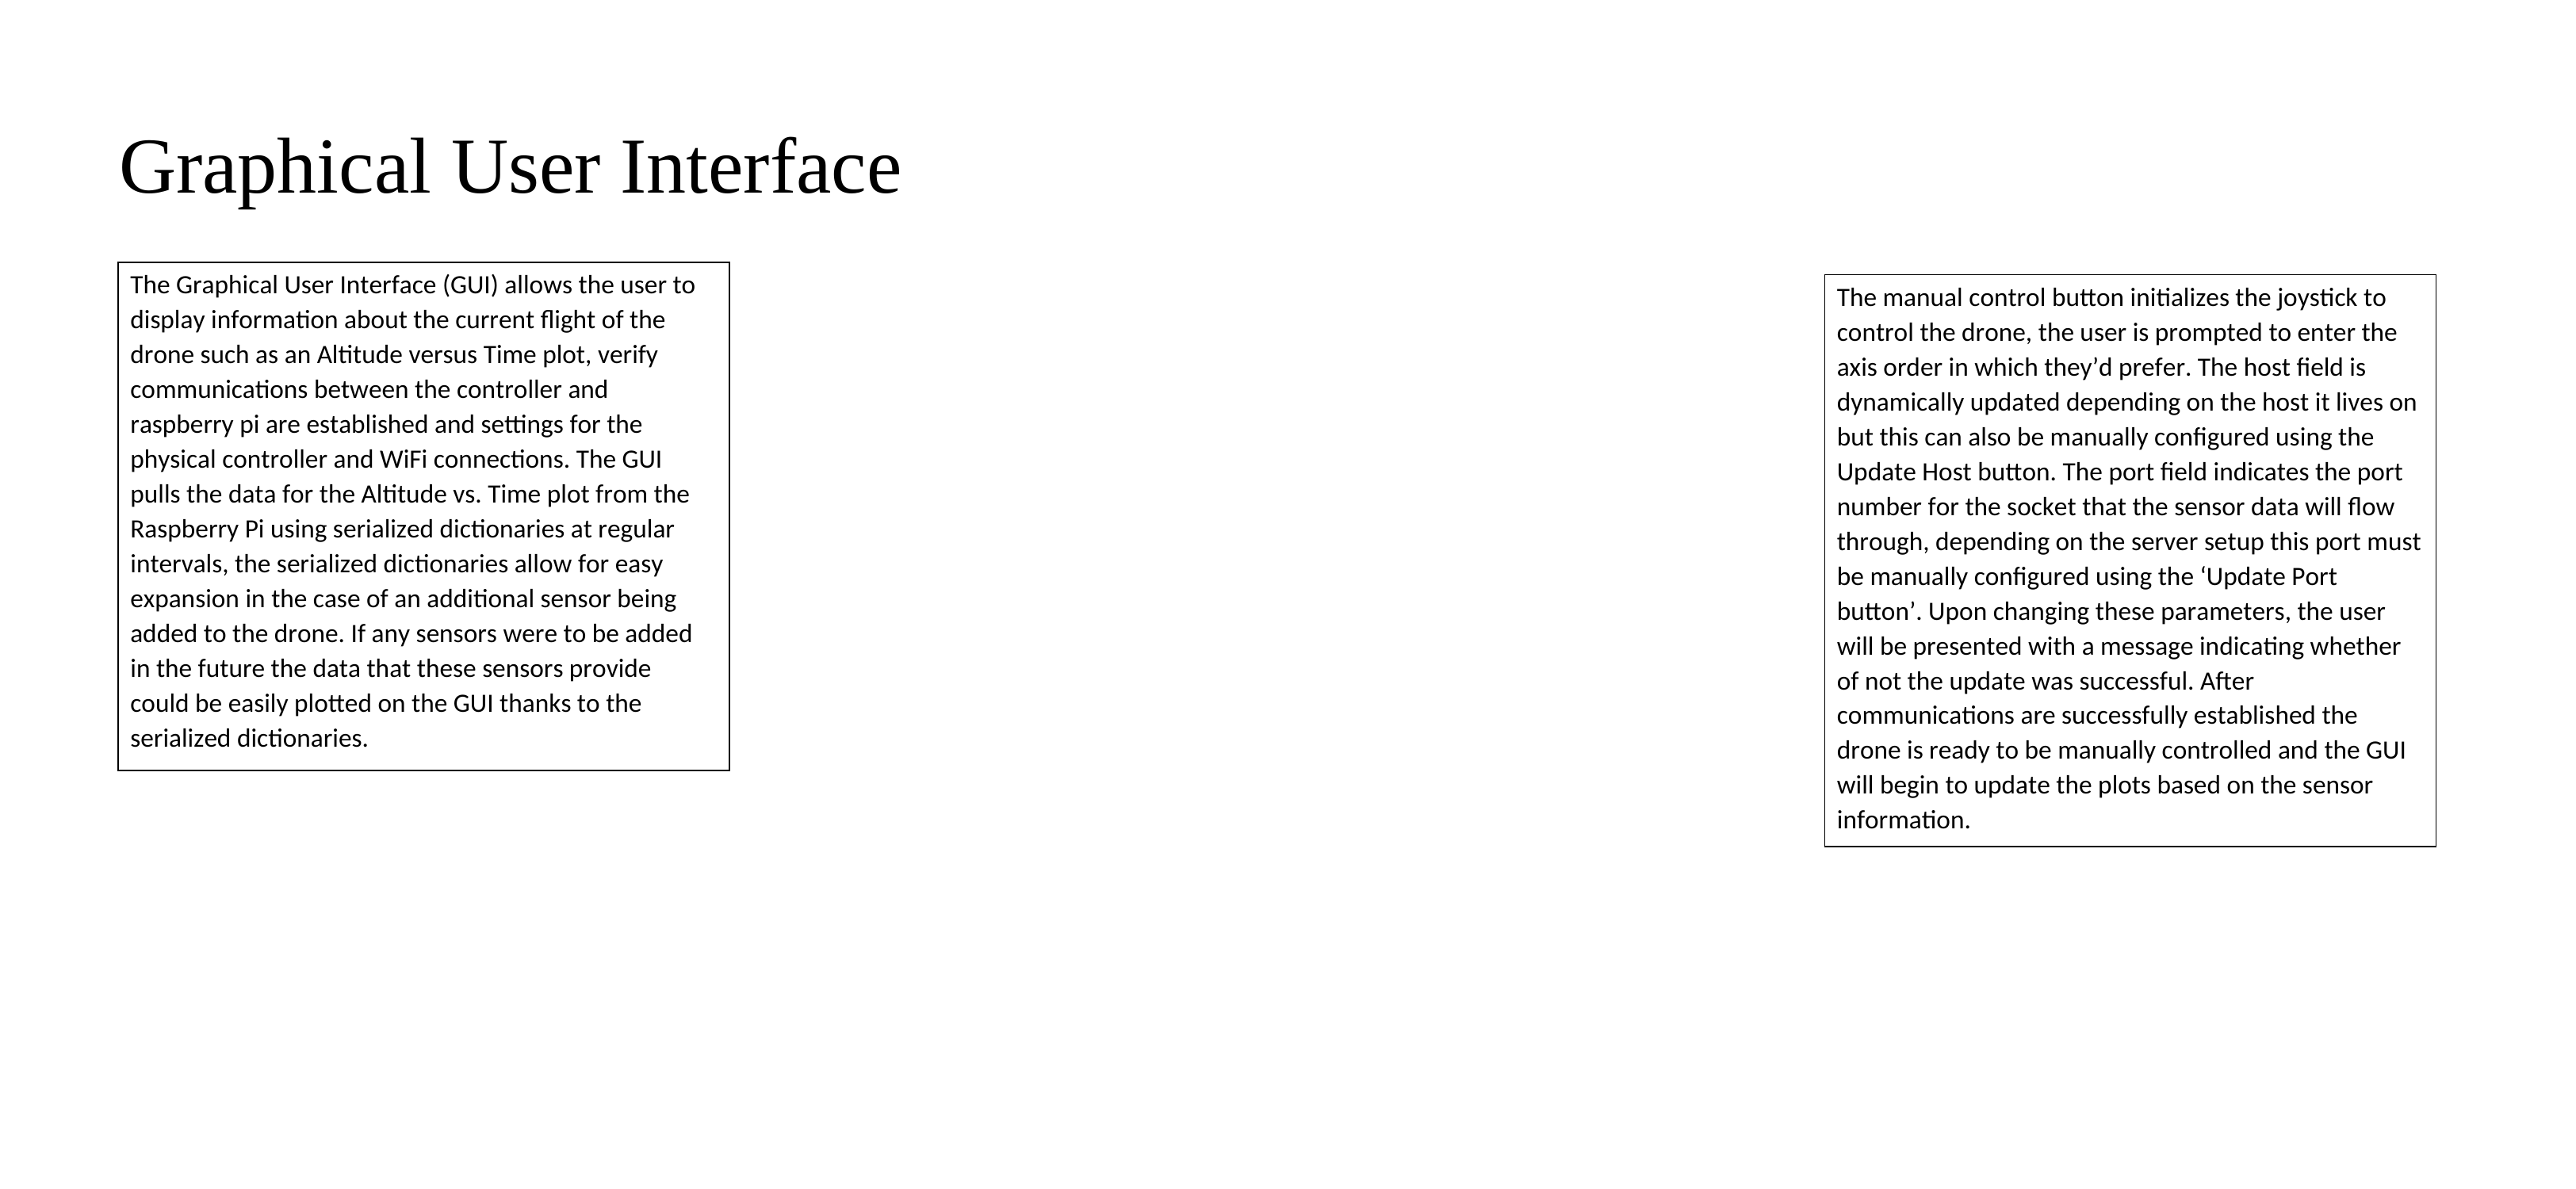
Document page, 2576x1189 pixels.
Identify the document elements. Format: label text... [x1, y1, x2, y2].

text Graphical User Interface [119, 119, 1651, 210]
